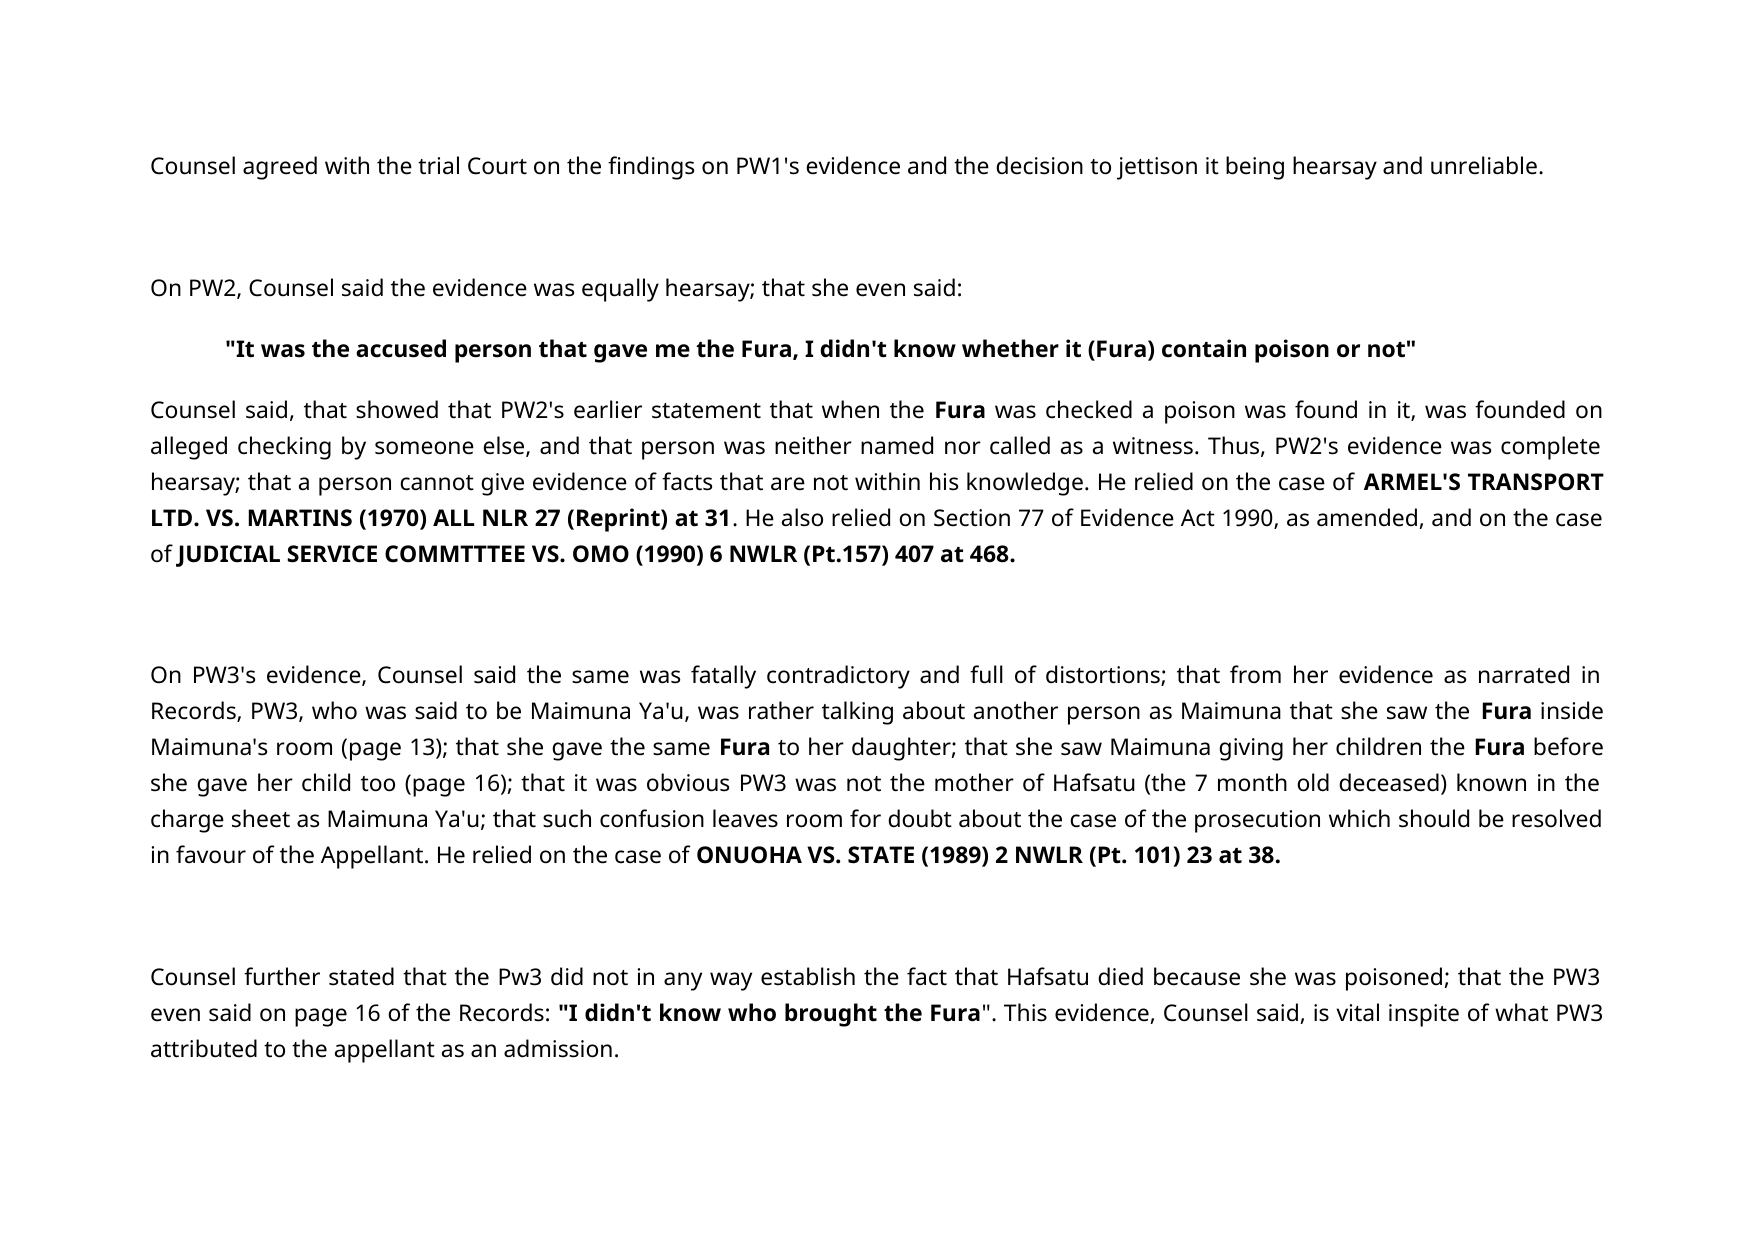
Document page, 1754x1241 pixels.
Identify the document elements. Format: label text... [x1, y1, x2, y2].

text On PW2, Counsel said the evidence was equally hearsay; that she even said: [150, 272, 1604, 303]
text Counsel agreed with the trial Court on the findings on PW1's evidence and the decision to jettison it being hearsay and unreliable. [150, 150, 1604, 181]
text Counsel said, that showed that PW2's earlier statement that when the Fura was checked a poison was found in it, was founded on alleged checking by someone else, and that person was neither named nor called as a witness. Thus, PW2's evidence was complete hearsay; that a person cannot give evidence of facts that are not within his knowledge. He relied on the case of ARMEL'S TRANSPORT LTD. VS. MARTINS (1970) ALL NLR 27 (Reprint) at 31. He also relied on Section 77 of Evidence Act 1990, as amended, and on the case of JUDICIAL SERVICE COMMTTTEE VS. OMO (1990) 6 NWLR (Pt.157) 407 at 468. [150, 394, 1604, 569]
text "It was the accused person that gave me the Fura, I didn't know whether it (Fura) contain poison or not" [150, 333, 1604, 364]
text Counsel further stated that the Pw3 did not in any way establish the fact that Hafsatu died because she was poisoned; that the PW3 even said on page 16 of the Records: "I didn't know who brought the Fura". This evidence, Counsel said, is vital inspite of what PW3 attributed to the appellant as an admission. [150, 961, 1604, 1064]
text On PW3's evidence, Counsel said the same was fatally contradictory and full of distortions; that from her evidence as narrated in Records, PW3, who was said to be Maimuna Ya'u, was rather talking about another person as Maimuna that she saw the Fura inside Maimuna's room (page 13); that she gave the same Fura to her daughter; that she saw Maimuna giving her children the Fura before she gave her child too (page 16); that it was obvious PW3 was not the mother of Hafsatu (the 7 month old deceased) known in the charge sheet as Maimuna Ya'u; that such confusion leaves room for doubt about the case of the prosecution which should be resolved in favour of the Appellant. He relied on the case of ONUOHA VS. STATE (1989) 2 NWLR (Pt. 101) 23 at 38. [150, 659, 1604, 870]
